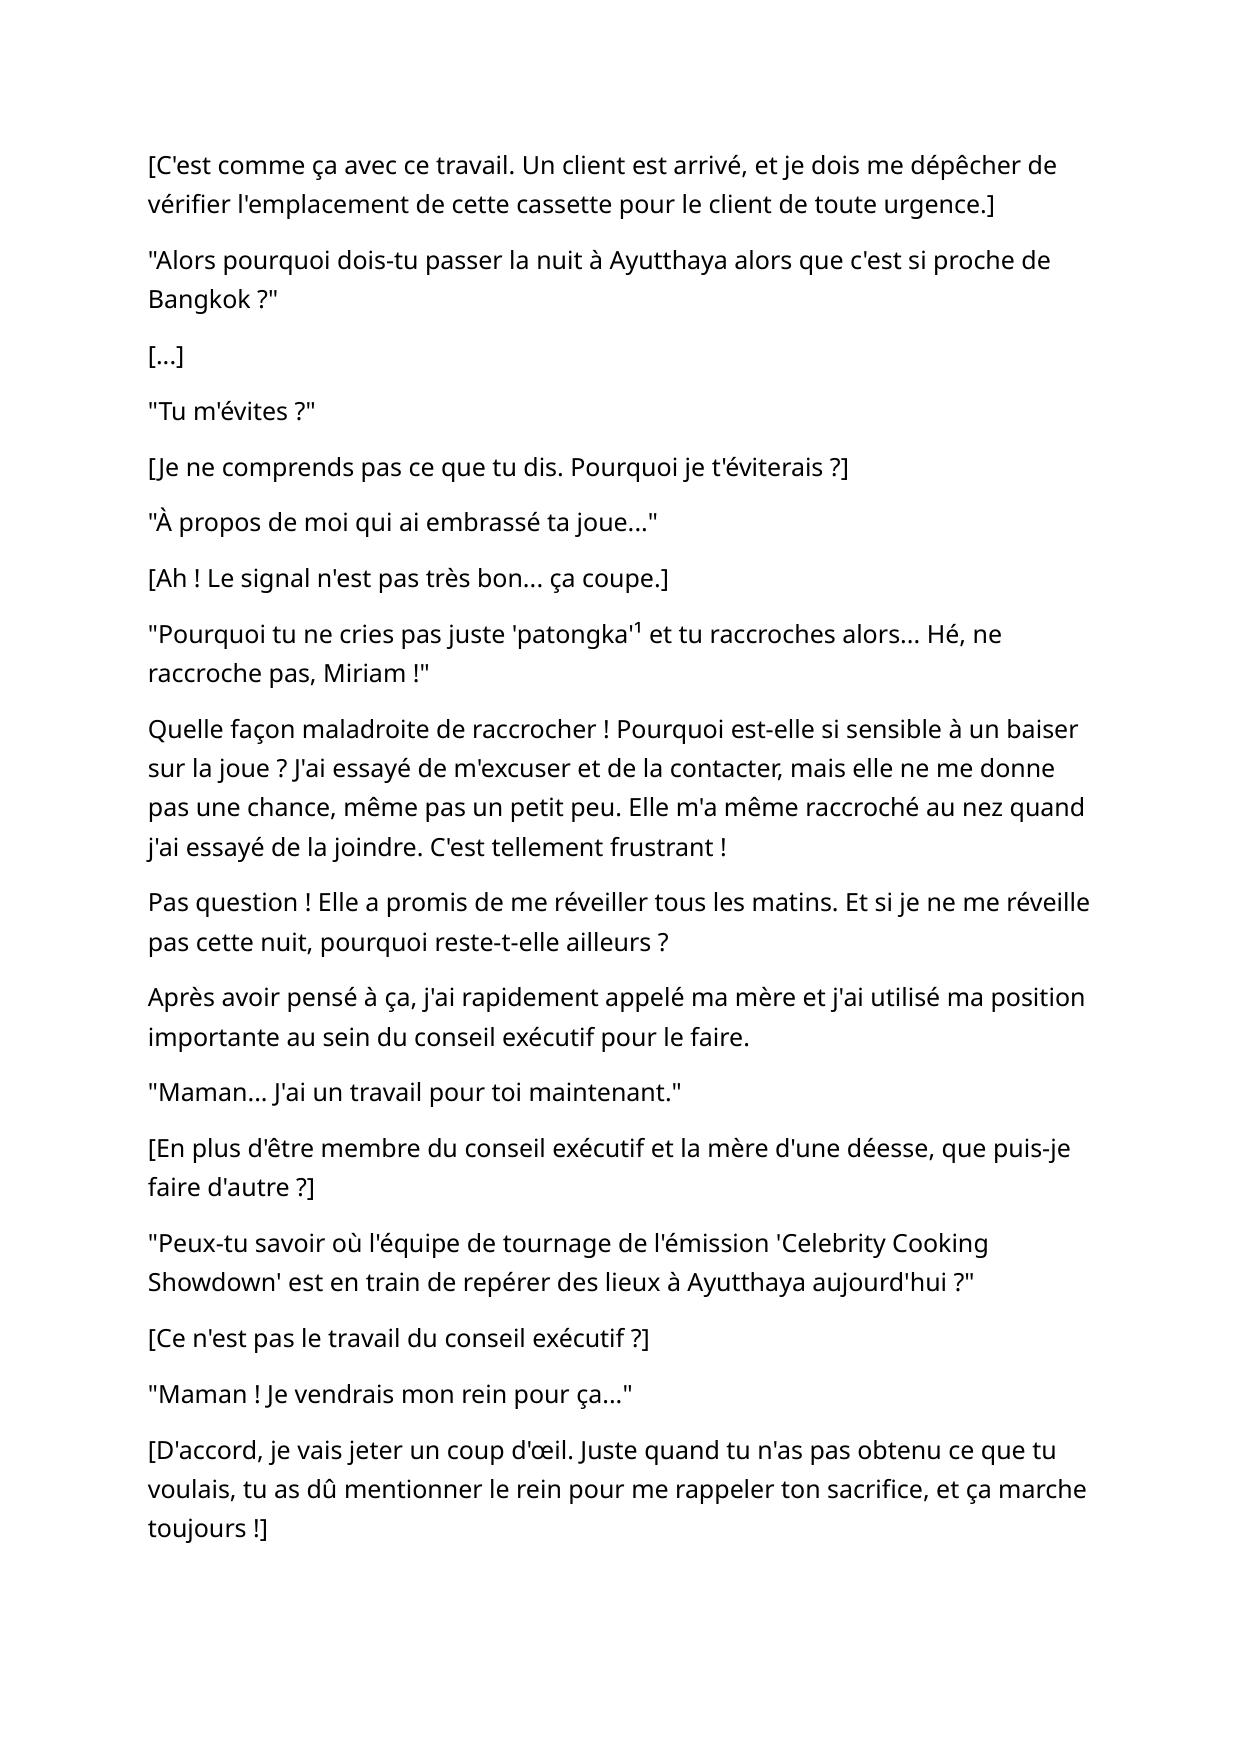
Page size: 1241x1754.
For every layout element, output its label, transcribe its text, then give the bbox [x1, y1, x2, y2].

text [Ce n'est pas le travail du conseil exécutif ?] [148, 1321, 1093, 1355]
text [Ah ! Le signal n'est pas très bon... ça coupe.] [148, 561, 1093, 595]
text "Maman ! Je vendrais mon rein pour ça..." [148, 1377, 1093, 1411]
text "À propos de moi qui ai embrassé ta joue..." [148, 505, 1093, 539]
text [D'accord, je vais jeter un coup d'œil. Juste quand tu n'as pas obtenu ce que tu voulais, tu as dû mentionner le rein pour me rappeler ton sacrifice, et ça marche toujours !] [148, 1433, 1093, 1545]
text [En plus d'être membre du conseil exécutif et la mère d'une déesse, que puis-je faire d'autre ?] [148, 1131, 1093, 1204]
text "Alors pourquoi dois-tu passer la nuit à Ayutthaya alors que c'est si proche de Bangkok ?" [148, 243, 1093, 316]
text "Maman... J'ai un travail pour toi maintenant." [148, 1075, 1093, 1109]
text Pas question ! Elle a promis de me réveiller tous les matins. Et si je ne me réveille pas cette nuit, pourquoi reste-t-elle ailleurs ? [148, 885, 1093, 958]
text [Je ne comprends pas ce que tu dis. Pourquoi je t'éviterais ?] [148, 449, 1093, 483]
text "Pourquoi tu ne cries pas juste 'patongka'¹ et tu raccroches alors... Hé, ne raccroche pas, Miriam !" [148, 617, 1093, 690]
text Après avoir pensé à ça, j'ai rapidement appelé ma mère et j'ai utilisé ma position importante au sein du conseil exécutif pour le faire. [148, 980, 1093, 1053]
text Quelle façon maladroite de raccrocher ! Pourquoi est-elle si sensible à un baiser sur la joue ? J'ai essayé de m'excuser et de la contacter, mais elle ne me donne pas une chance, même pas un petit peu. Elle m'a même raccroché au nez quand j'ai essayé de la joindre. C'est tellement frustrant ! [148, 712, 1093, 863]
text [C'est comme ça avec ce travail. Un client est arrivé, et je dois me dépêcher de vérifier l'emplacement de cette cassette pour le client de toute urgence.] [148, 148, 1093, 221]
text "Tu m'évites ?" [148, 393, 1093, 427]
text "Peux-tu savoir où l'équipe de tournage de l'émission 'Celebrity Cooking Showdown' est en train de repérer des lieux à Ayutthaya aujourd'hui ?" [148, 1226, 1093, 1299]
text [...] [148, 338, 1093, 372]
